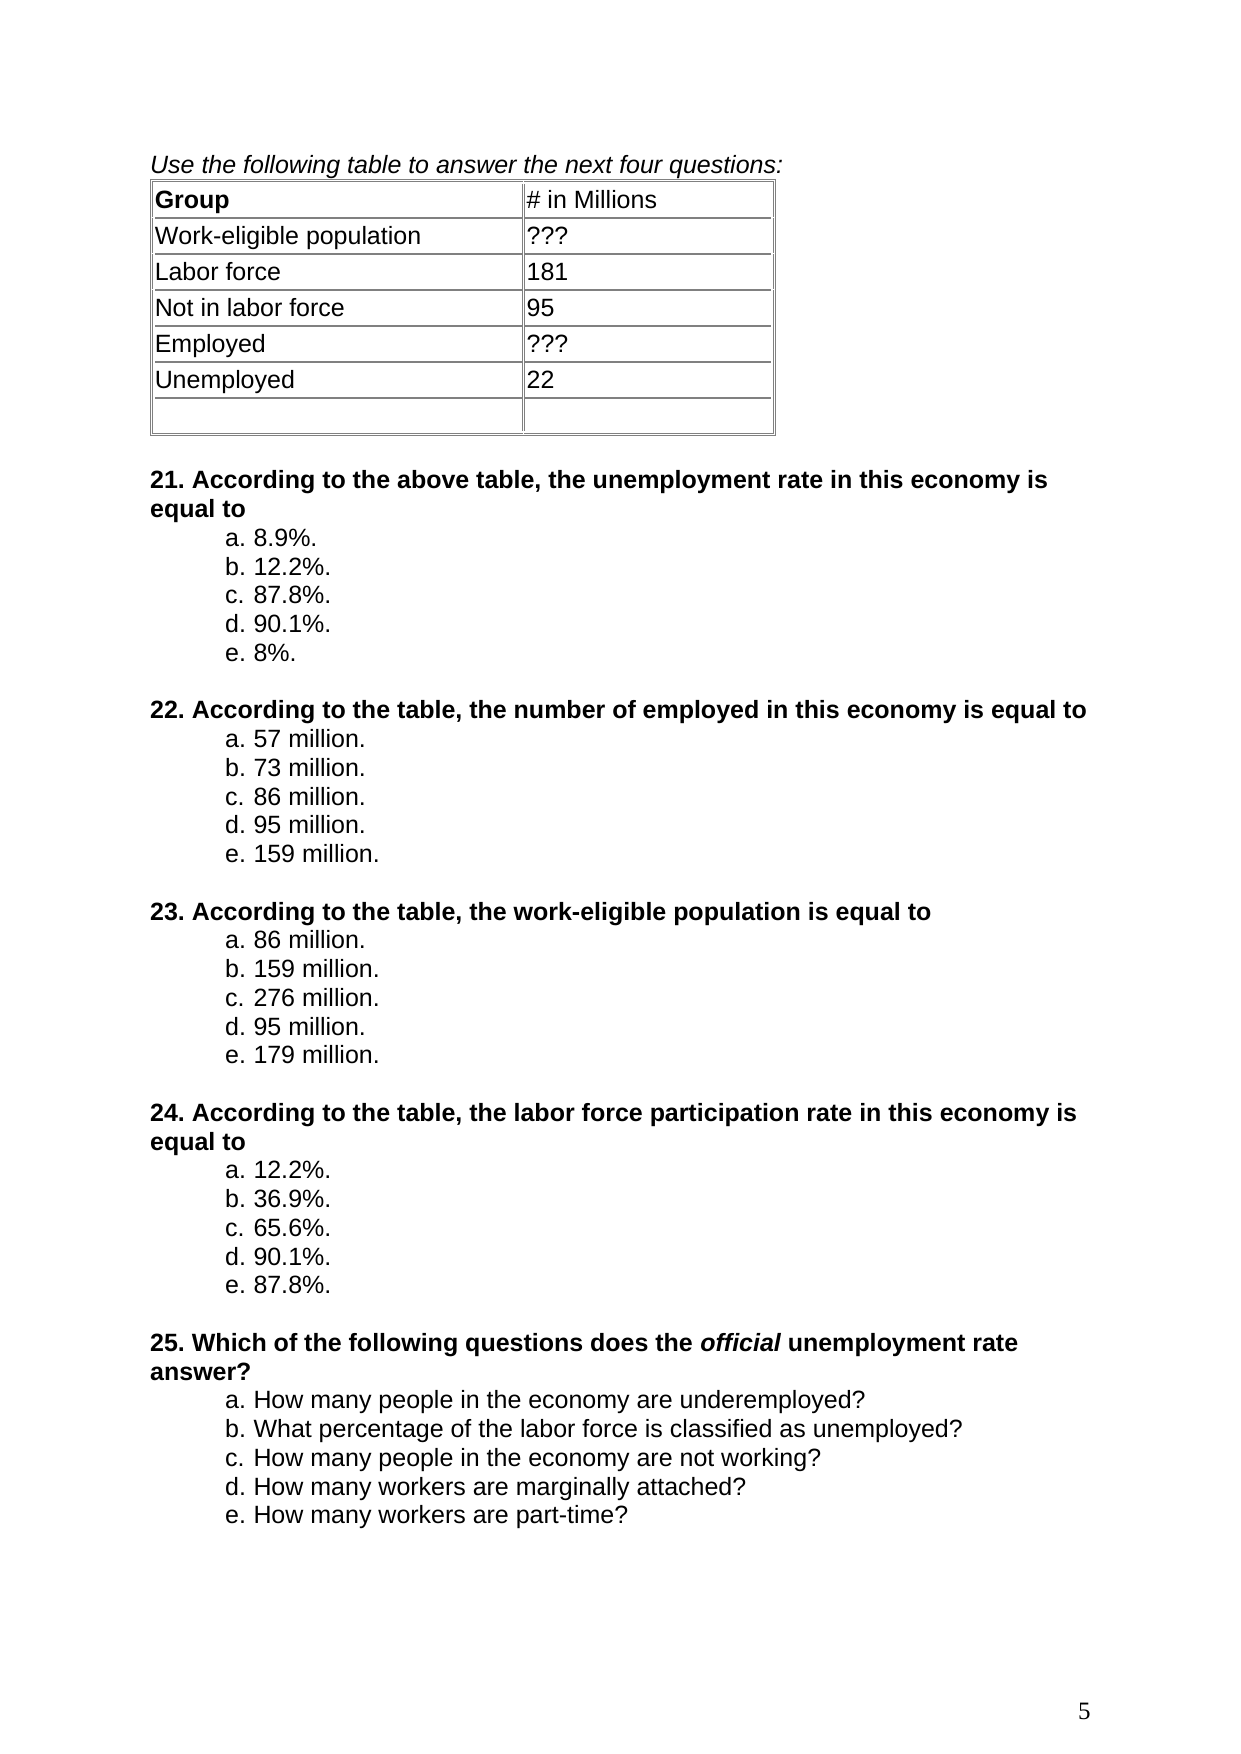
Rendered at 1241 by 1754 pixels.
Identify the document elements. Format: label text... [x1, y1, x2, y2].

list 90.1%. [225, 1241, 1090, 1270]
list 73 million. [225, 753, 1090, 781]
list 179 million. [225, 1040, 1090, 1069]
list 65.6%. [225, 1213, 1090, 1241]
table_header # in Millions [524, 182, 773, 216]
list How many people in the economy are not working? [225, 1443, 1090, 1471]
text 23. According to the table, the work-eligible population is equal to [150, 896, 1090, 925]
table_cell Not in labor force [153, 289, 522, 325]
list 12.2%. [225, 551, 1090, 580]
text 21. According to the above table, the unemployment rate in this economy is equal to [150, 465, 1090, 523]
list 36.9%. [225, 1184, 1090, 1213]
table_cell Employed [153, 325, 522, 361]
list 8%. [225, 638, 1090, 666]
list 95 million. [225, 810, 1090, 839]
list 8.9%. [225, 523, 1090, 551]
table_cell [524, 397, 773, 433]
list 276 million. [225, 983, 1090, 1011]
list 95 million. [225, 1011, 1090, 1040]
list 86 million. [225, 925, 1090, 954]
table_cell 22 [525, 361, 773, 397]
text 22. According to the table, the number of employed in this economy is equal to [150, 695, 1090, 724]
list 87.8%. [225, 1270, 1090, 1299]
table_cell Unemployed [153, 361, 522, 397]
table_cell ??? [525, 216, 773, 253]
table_cell Labor force [153, 253, 522, 289]
table_cell [153, 397, 523, 433]
list 86 million. [225, 781, 1090, 810]
table_cell 95 [525, 289, 773, 325]
list What percentage of the labor force is classified as unemployed? [225, 1414, 1090, 1443]
list How many workers are marginally attached? [225, 1471, 1090, 1500]
list 12.2%. [225, 1155, 1090, 1184]
table_cell ??? [525, 325, 773, 361]
table_cell Work-eligible population [153, 216, 522, 253]
list 159 million. [225, 839, 1090, 868]
list How many workers are part-time? [225, 1500, 1090, 1529]
list 90.1%. [225, 609, 1090, 638]
table_cell 181 [525, 253, 773, 289]
table_header Group [153, 182, 523, 216]
list 87.8%. [225, 580, 1090, 609]
list 57 million. [225, 724, 1090, 753]
list How many people in the economy are underemployed? [225, 1385, 1090, 1414]
text 25. Which of the following questions does the official unemployment rate answer? [150, 1328, 1090, 1385]
text 24. According to the table, the labor force participation rate in this economy is equal to [150, 1098, 1090, 1155]
list 159 million. [225, 954, 1090, 983]
text Use the following table to answer the next four questions: [150, 150, 1090, 179]
